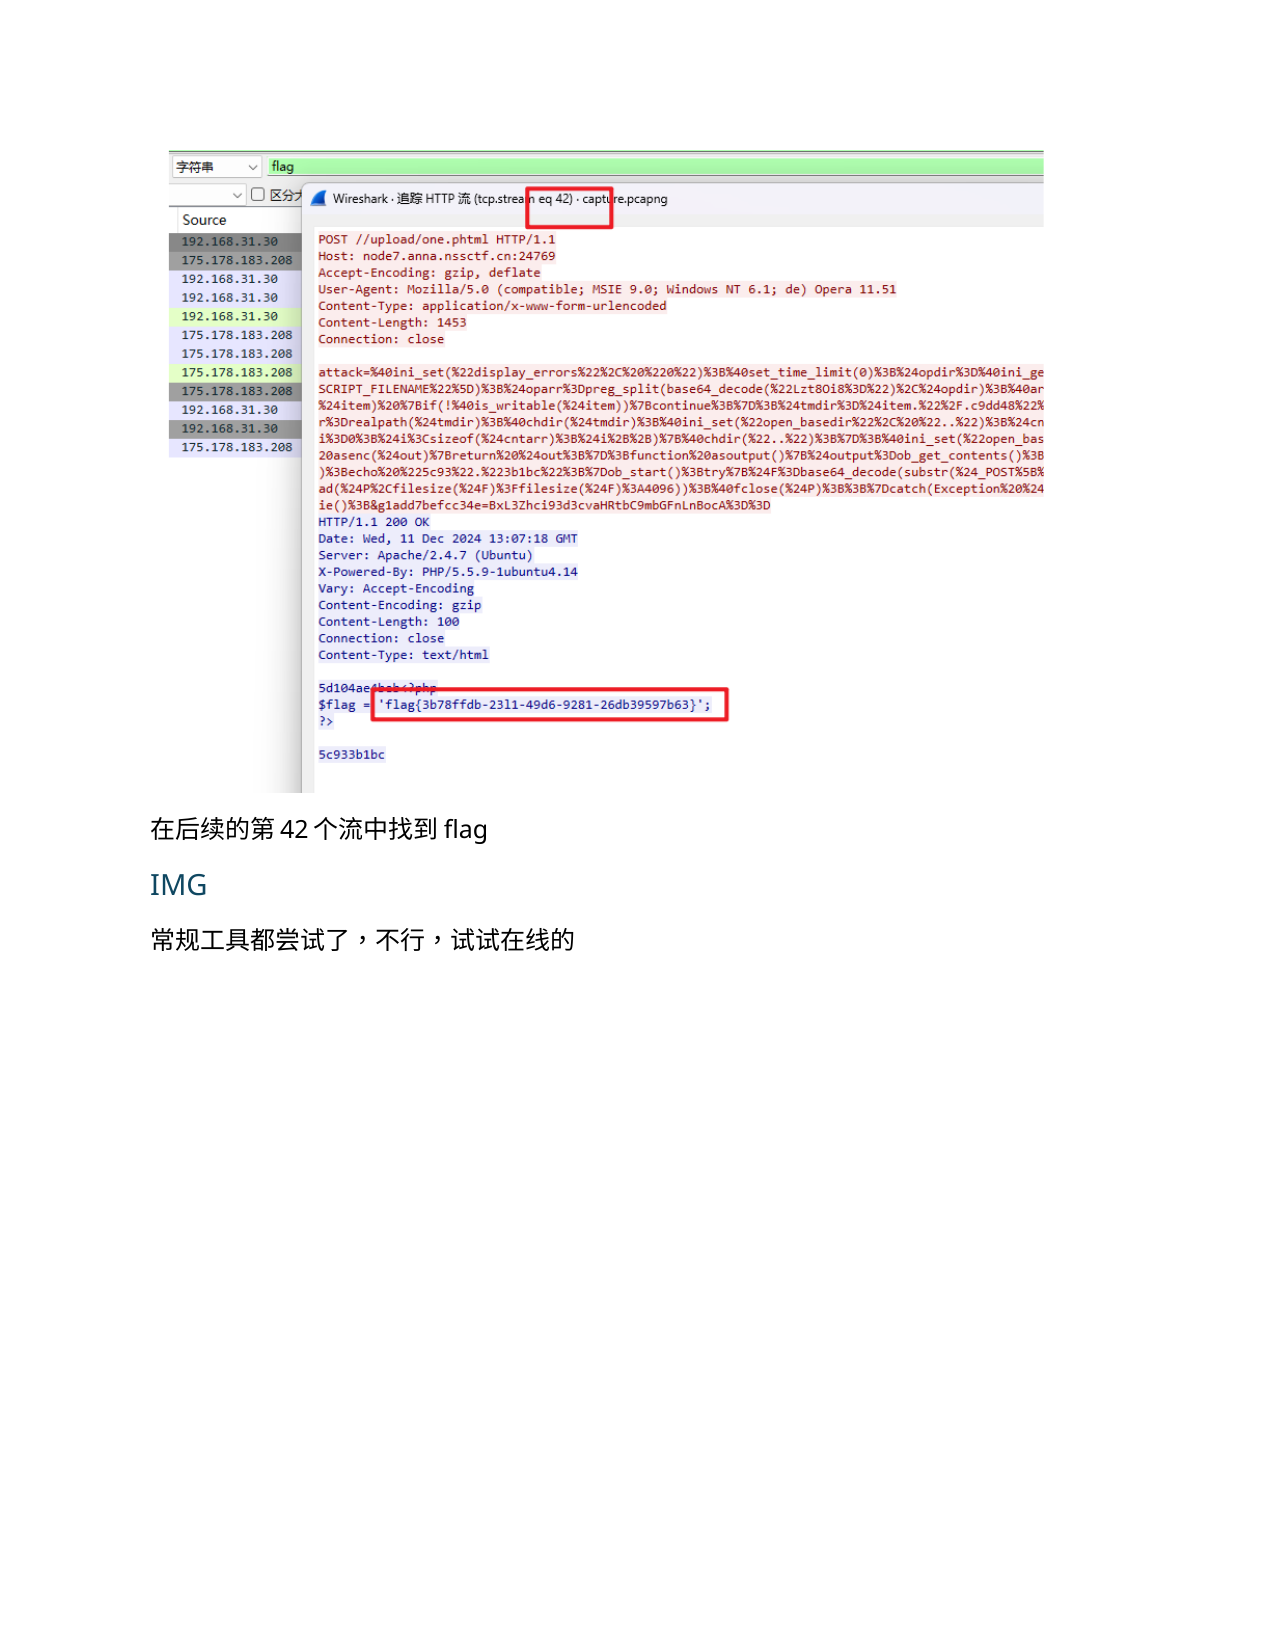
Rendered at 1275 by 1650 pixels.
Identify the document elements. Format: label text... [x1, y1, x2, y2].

text 常规工具都尝试了，不行，试试在线的 [150, 923, 1125, 957]
text 在后续的第42个流中找到flag [150, 811, 1125, 846]
subtitle IMG [150, 864, 1125, 904]
picture [168, 150, 1044, 793]
